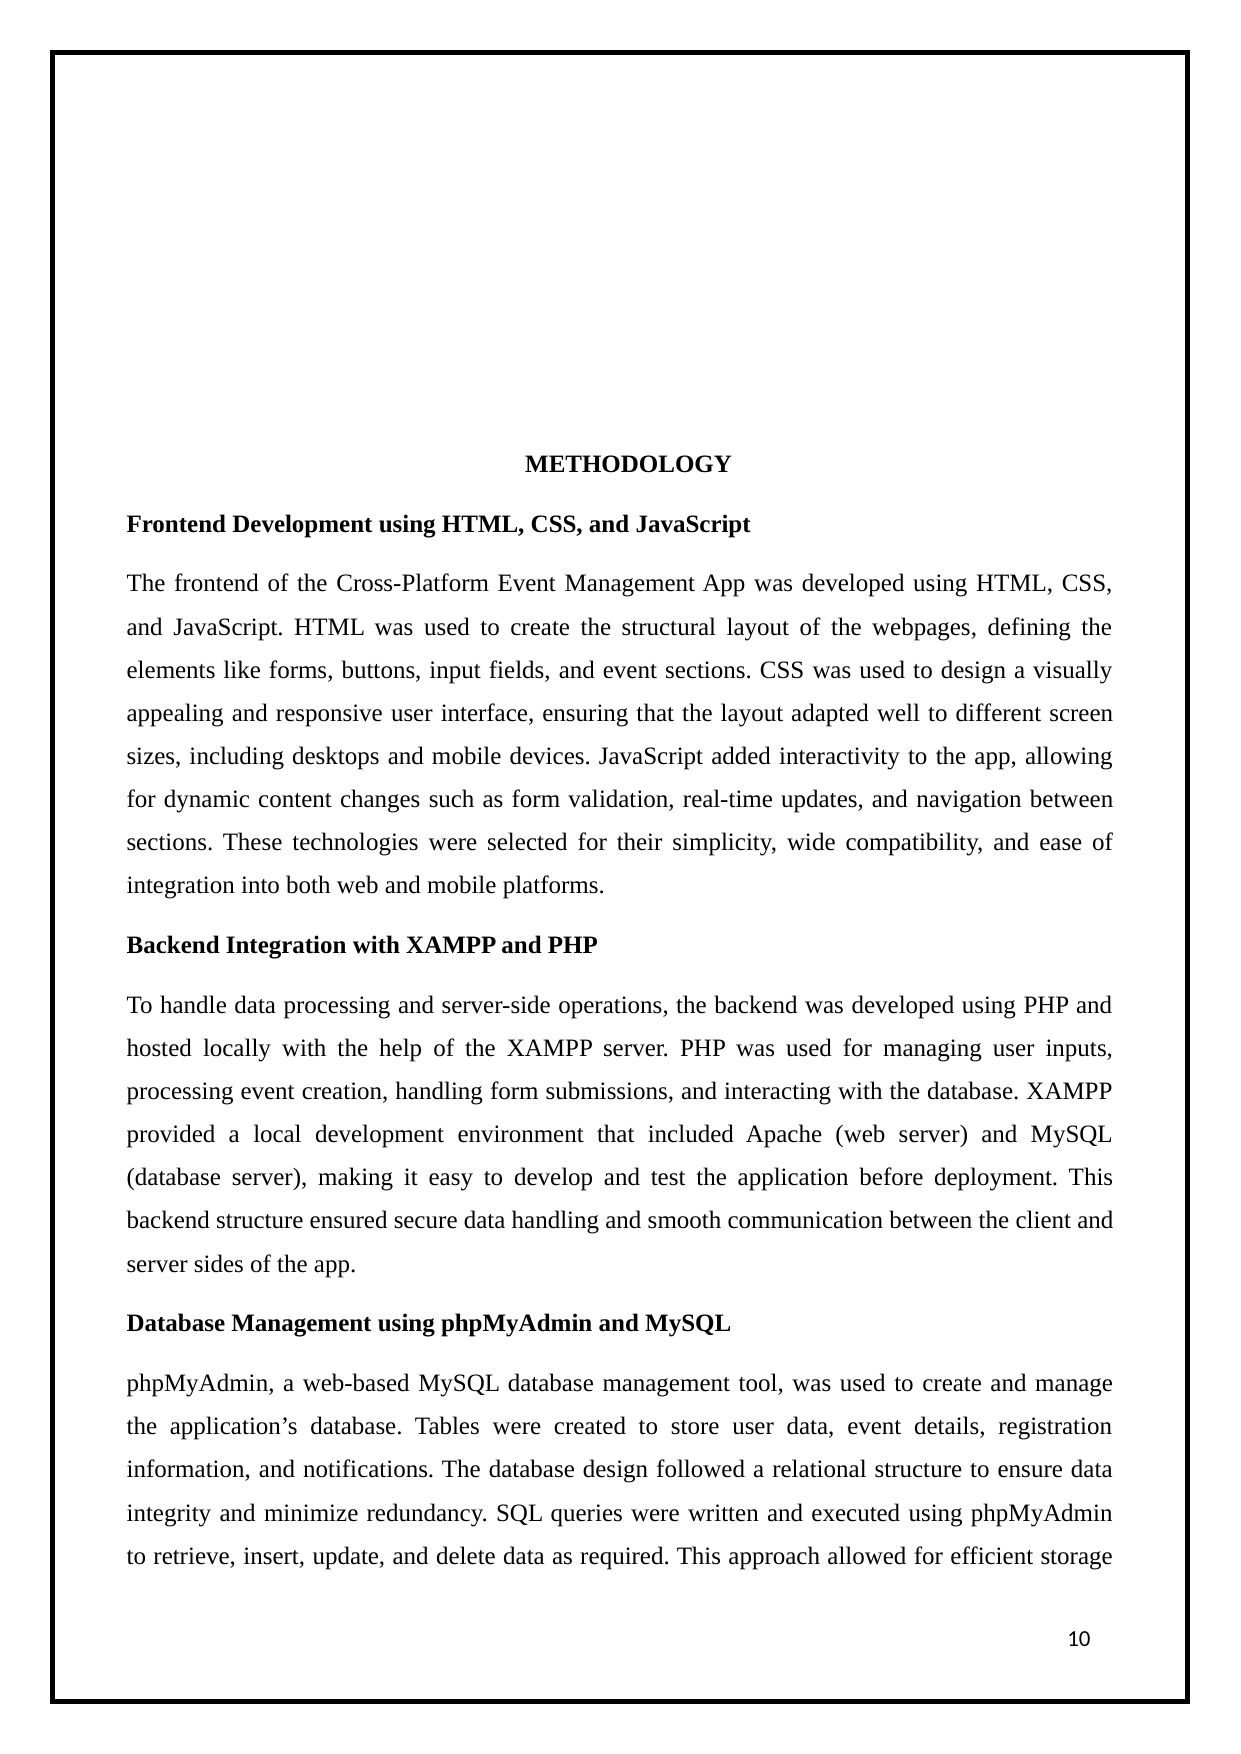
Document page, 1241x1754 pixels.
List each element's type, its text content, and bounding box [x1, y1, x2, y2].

text The frontend of the Cross-Platform Event Management App was developed using HTML, CSS, and JavaScript. HTML was used to create the structural layout of the webpages, defining the elements like forms, buttons, input fields, and event sections. CSS was used to design a visually appealing and responsive user interface, ensuring that the layout adapted well to different screen sizes, including desktops and mobile devices. JavaScript added interactivity to the app, allowing for dynamic content changes such as form validation, real-time updates, and navigation between sections. These technologies were selected for their simplicity, wide compatibility, and ease of integration into both web and mobile platforms. [126, 568, 1114, 899]
text Frontend Development using HTML, CSS, and JavaScript [126, 509, 1114, 537]
text Backend Integration with XAMPP and PHP [126, 930, 1114, 959]
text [126, 1368, 1114, 1569]
text To handle data processing and server-side operations, the backend was developed using PHP and hosted locally with the help of the XAMPP server. PHP was used for managing user inputs, processing event creation, handling form submissions, and interacting with the database. XAMPP provided a local development environment that included Apache (web server) and MySQL (database server), making it easy to develop and test the application before deployment. This backend structure ensured secure data handling and smooth communication between the client and server sides of the app. [126, 990, 1114, 1277]
text METHODOLOGY [426, 449, 1114, 478]
text Database Management using phpMyAdmin and MySQL [126, 1308, 1114, 1337]
